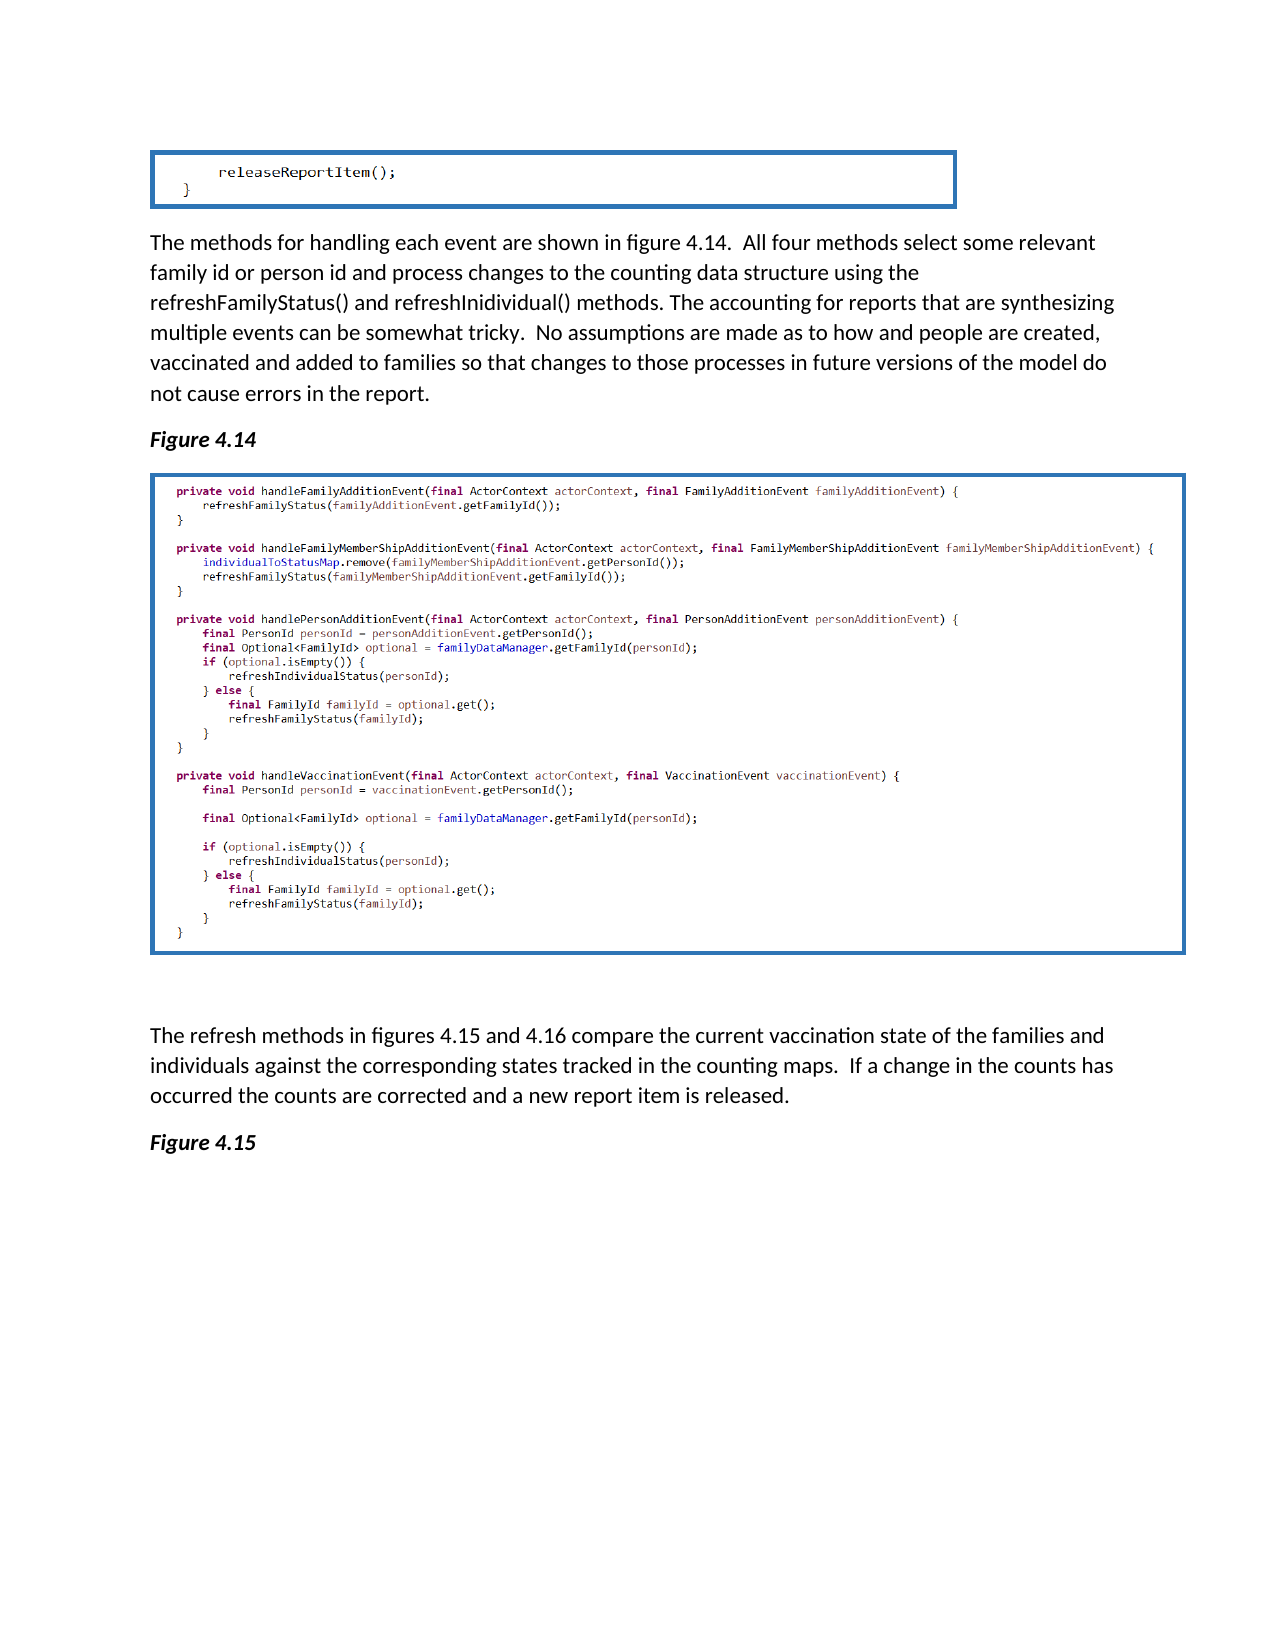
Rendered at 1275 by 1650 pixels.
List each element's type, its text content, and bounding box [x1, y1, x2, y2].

text Figure 4.15 [150, 1128, 1125, 1156]
text The refresh methods in figures 4.15 and 4.16 compare the current vaccination state of the families and individuals against the corresponding states tracked in the counting maps. If a change in the counts has occurred the counts are corrected and a new report item is released. [150, 1021, 1125, 1109]
picture [155, 155, 953, 204]
text Figure 4.14 [150, 426, 1125, 453]
text The methods for handling each event are shown in figure 4.14. All four methods select some relevant family id or person id and process changes to the counting data structure using the refreshFamilyStatus() and refreshInidividual() methods. The accounting for reports that are synthesizing multiple events can be somewhat tricky. No assumptions are made as to how and people are created, vaccinated and added to families so that changes to those processes in future versions of the model do not cause errors in the report. [150, 228, 1125, 407]
picture [155, 477, 1182, 951]
